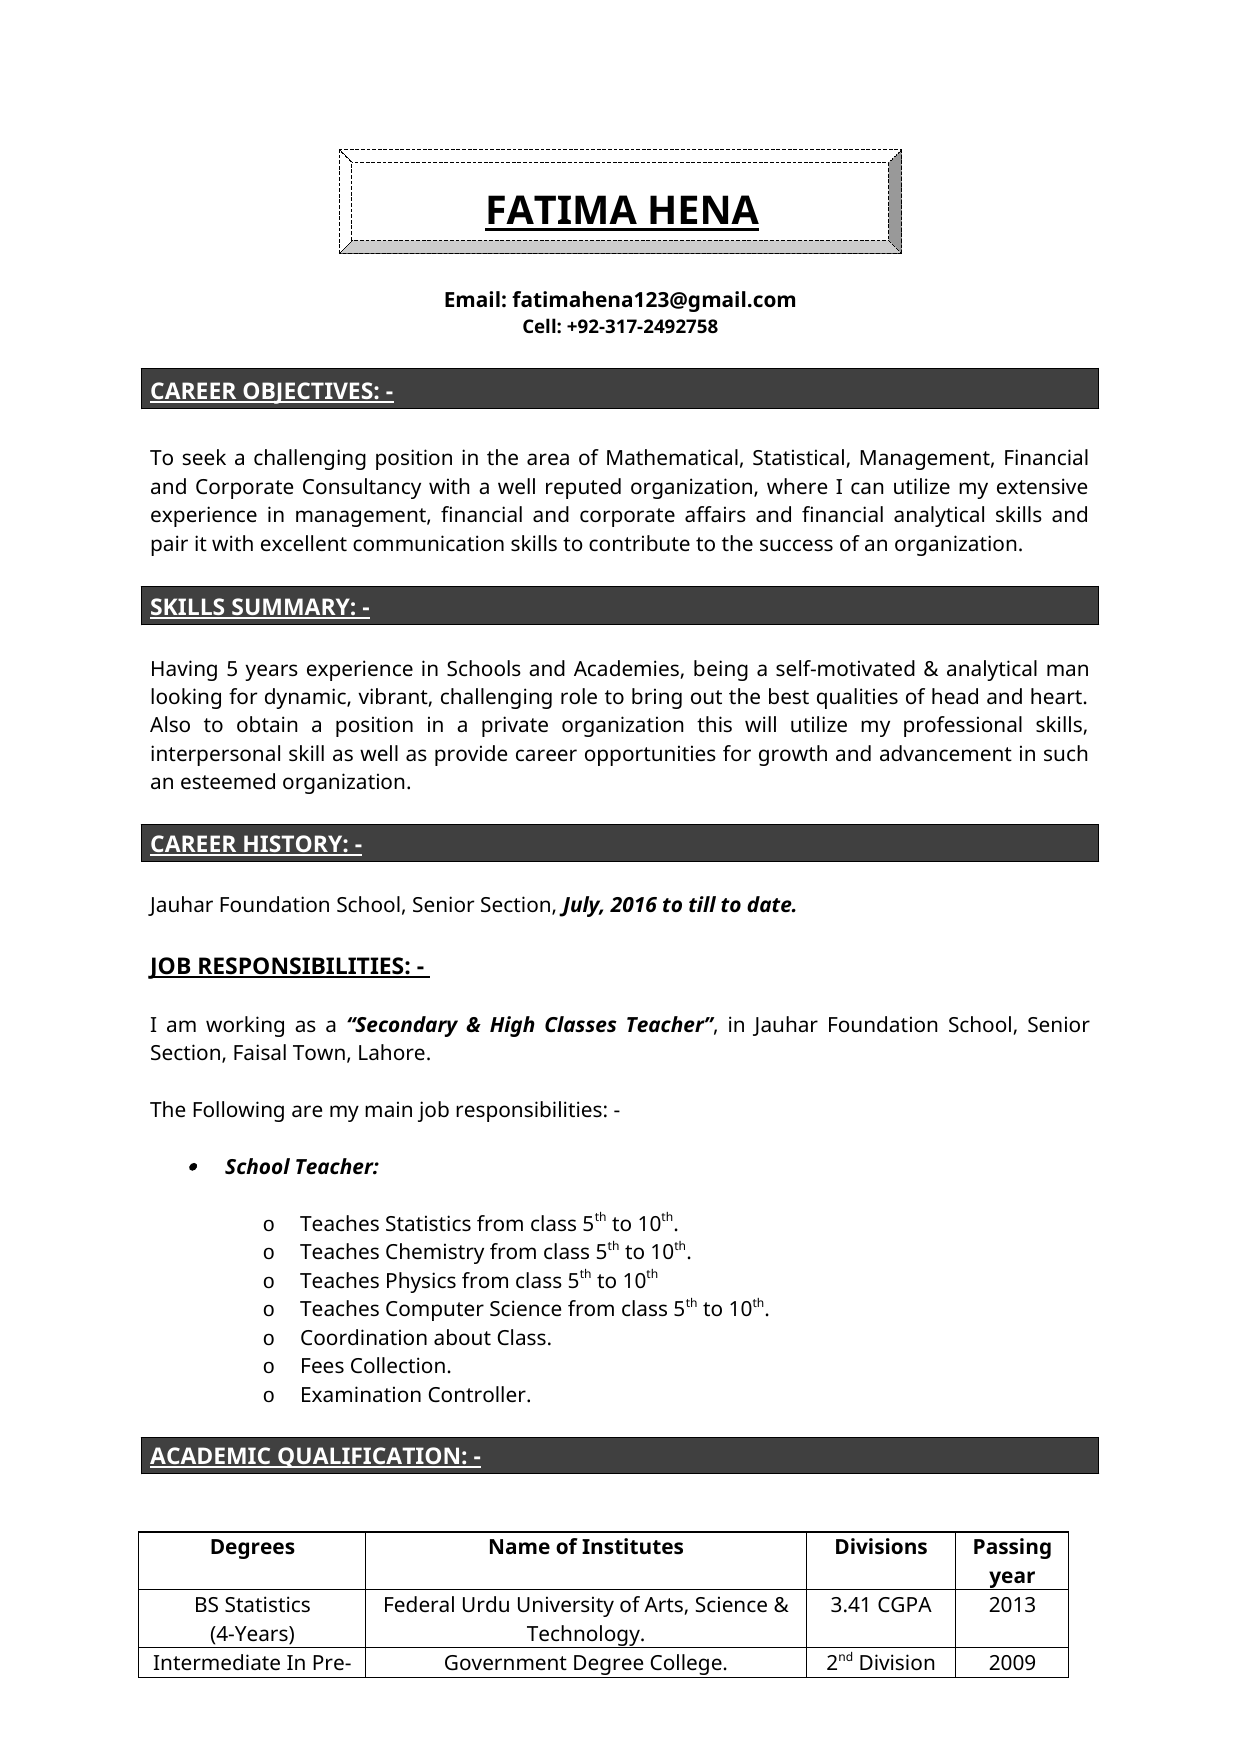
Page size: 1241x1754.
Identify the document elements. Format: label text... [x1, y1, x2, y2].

text ACADEMIC QUALIFICATION: - [142, 1438, 1098, 1473]
table_cell 3.41 CGPA [807, 1590, 955, 1647]
table_cell 2nd Division [807, 1648, 955, 1677]
text SKILLS SUMMARY: - [142, 587, 1098, 624]
list Teaches Physics from class 5th to 10th [262, 1266, 1090, 1294]
table_header Name of Institutes [366, 1533, 806, 1589]
text The Following are my main job responsibilities: - [150, 1095, 1090, 1123]
list School Teacher: [187, 1152, 1090, 1180]
list Teaches Computer Science from class 5th to 10th. [262, 1294, 1090, 1323]
list Teaches Chemistry from class 5th to 10th. [262, 1237, 1090, 1266]
list Coordination about Class. [262, 1323, 1090, 1351]
subtitle CAREER OBJECTIVES: - [142, 369, 1098, 408]
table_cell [139, 1648, 365, 1677]
text Having 5 years experience in Schools and Academies, being a self-motivated & analytical man looking for dynamic, vibrant, challenging role to bring out the best qualities of head and heart. Also to obtain a position in a private organization this will utilize my professional skills, interpersonal skill as well as provide career opportunities for growth and advancement in such an esteemed organization. [150, 654, 1090, 796]
table_header Divisions [807, 1533, 955, 1589]
table_cell 2009 [956, 1648, 1068, 1677]
table_header Passing year [956, 1533, 1068, 1589]
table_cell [366, 1648, 806, 1677]
text I am working as a “Secondary & High Classes Teacher”, in Jauhar Foundation School, Senior Section, Faisal Town, Lahore. [150, 1010, 1090, 1067]
list Fees Collection. [262, 1351, 1090, 1380]
table_header Degrees [139, 1533, 365, 1589]
text JOB RESPONSIBILITIES: - [150, 950, 1090, 981]
table_cell Federal Urdu University of Arts, Science & Technology. [366, 1590, 806, 1647]
text Email: fatimahena123@gmail.com [150, 285, 1090, 313]
list Examination Controller. [262, 1380, 1090, 1408]
list Teaches Statistics from class 5th to 10th. [262, 1209, 1090, 1237]
text Cell: +92-317-2492758 [150, 313, 1090, 339]
table_cell 2013 [956, 1590, 1068, 1647]
text To seek a challenging position in the area of Mathematical, Statistical, Management, Financial and Corporate Consultancy with a well reputed organization, where I can utilize my extensive experience in management, financial and corporate affairs and financial analytical skills and pair it with excellent communication skills to contribute to the success of an organization. [150, 443, 1090, 557]
text CAREER HISTORY: - [142, 825, 1098, 861]
text Jauhar Foundation School, Senior Section, July, 2016 to till to date. [150, 890, 1090, 919]
table_cell BS Statistics (4-Years) [139, 1590, 365, 1647]
